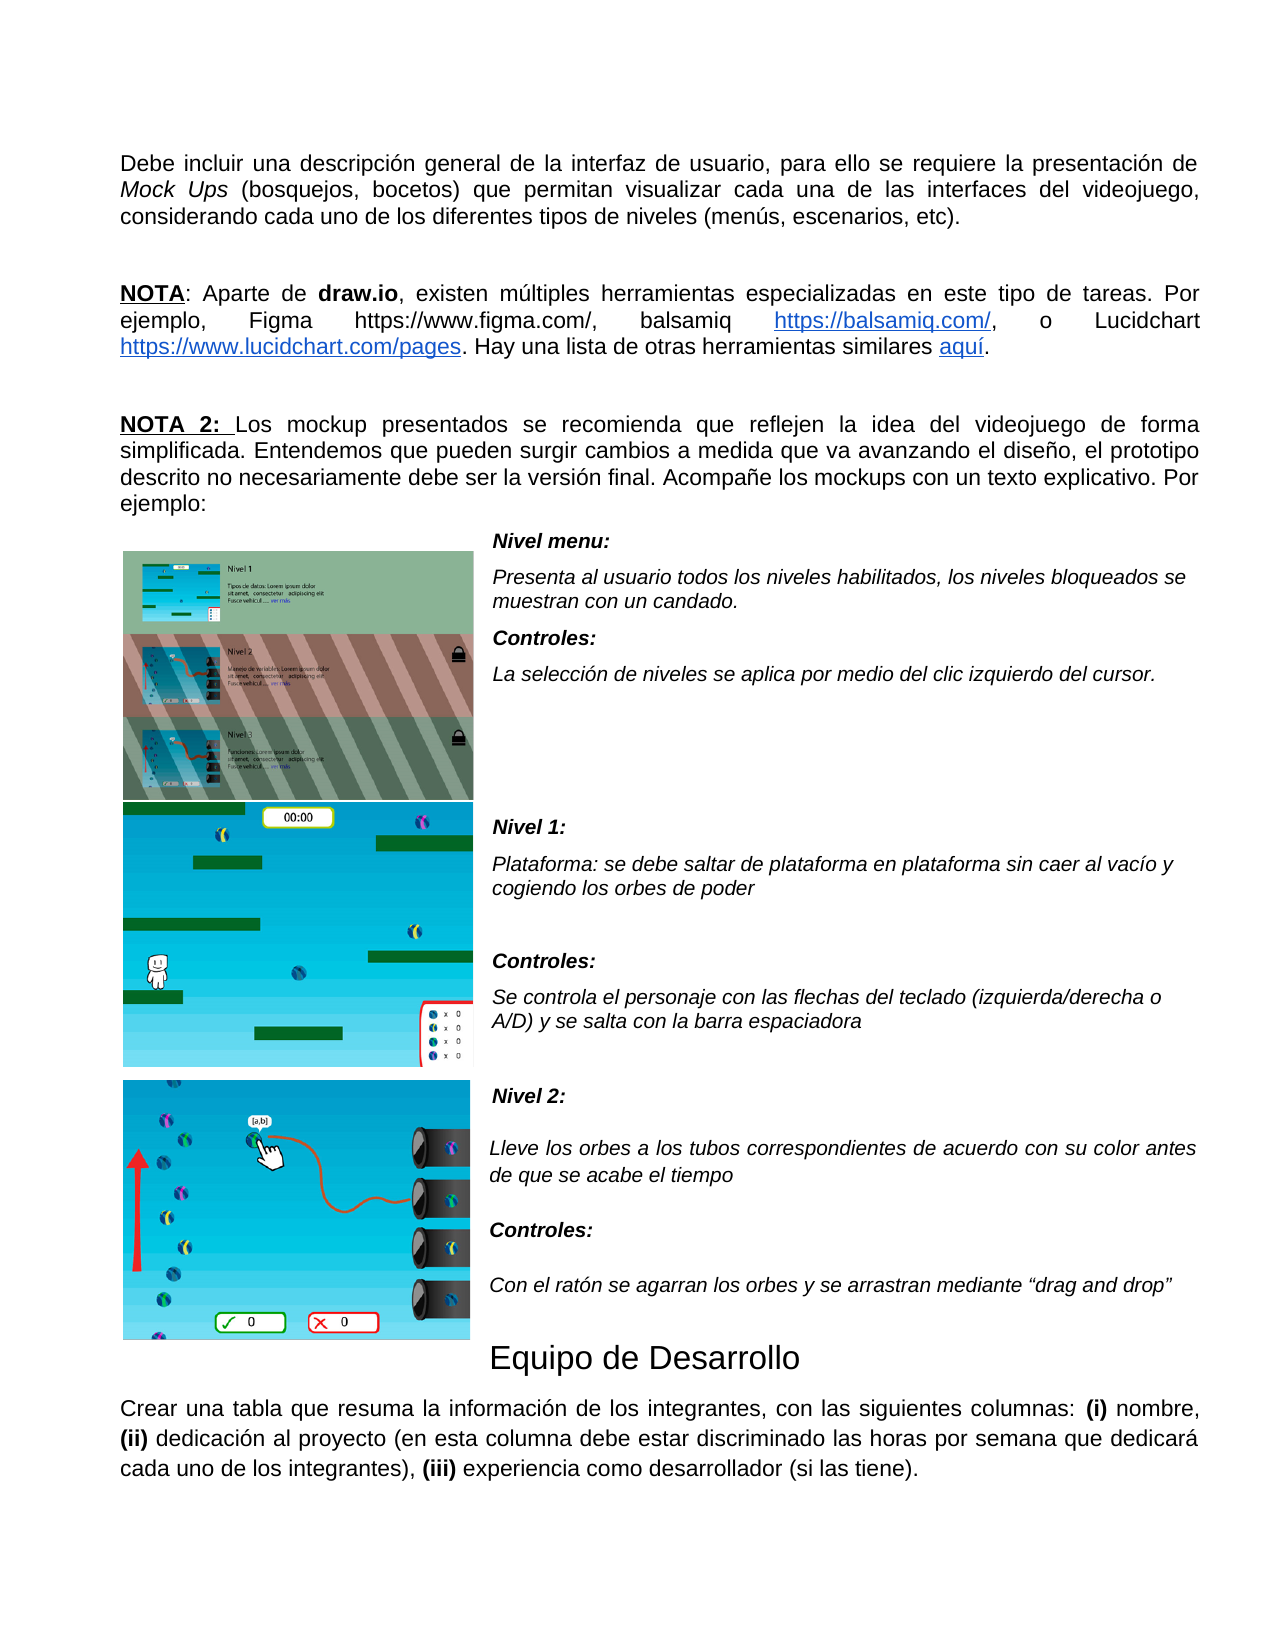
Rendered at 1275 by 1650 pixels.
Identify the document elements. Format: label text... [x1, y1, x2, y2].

text Nivel menu: [120, 529, 1200, 553]
picture [416, 816, 426, 829]
picture [123, 551, 474, 800]
text Presenta al usuario todos los niveles habilitados, los niveles bloqueados se muestran con un candado. [474, 565, 1200, 613]
picture [248, 1116, 271, 1130]
text Nivel 2: [471, 1084, 1200, 1108]
text Crear una tabla que resuma la información de los integrantes, con las siguientes columnas: (i) nombre, (ii) dedicación al proyecto (en esta columna debe estar discriminado las horas por semana que dedicará cada uno de los integrantes), (iii) experiencia como desarrollador (si las tiene). [120, 1395, 1200, 1482]
text Controles: [474, 626, 1200, 649]
text NOTA: Aparte de draw.io, existen múltiples herramientas especializadas en este tipo de tareas. Por ejemplo, Figma https://www.figma.com/, balsamiq https://balsamiq.com/, o Lucidchart https://www.lucidchart.com/pages. Hay una lista de otras herramientas similares aquí. [120, 280, 1200, 359]
picture [193, 856, 262, 869]
picture [123, 1128, 471, 1340]
picture [123, 874, 474, 1067]
picture [179, 1134, 191, 1147]
picture [263, 807, 334, 828]
text Nivel 1: [474, 815, 1200, 839]
text Controles: [471, 1218, 1200, 1242]
picture [161, 1115, 172, 1127]
text Debe incluir una descripción general de la interfaz de usuario, para ello se requiere la presentación de Mock Ups (bosquejos, bocetos) que permitan visualizar cada una de las interfaces del videojuego, considerando cada uno de los diferentes tipos de niveles (menús, escenarios, etc). [120, 150, 1200, 229]
picture [216, 829, 228, 842]
text Controles: [474, 948, 1200, 972]
picture [376, 836, 474, 851]
picture [123, 802, 245, 814]
text Se controla el personaje con las flechas del teclado (izquierda/derecha o A/D) y se salta con la barra espaciadora [474, 985, 1200, 1033]
text Con el ratón se agarran los orbes y se arrastran mediante “drag and drop” [471, 1273, 1200, 1297]
text Lleve los orbes a los tubos correspondientes de acuerdo con su color antes de que se acabe el tiempo [471, 1136, 1200, 1187]
text NOTA 2: Los mockup presentados se recomienda que reflejen la idea del videojuego de forma simplificada. Entendemos que pueden surgir cambios a medida que va avanzando el diseño, el prototipo descrito no necesariamente debe ser la versión final. Acompañe los mockups con un texto explicativo. Por ejemplo: [120, 411, 1200, 516]
text La selección de niveles se aplica por medio del clic izquierdo del cursor. [474, 662, 1200, 686]
text Plataforma: se debe saltar de plataforma en plataforma sin caer al vacío y cogiendo los orbes de poder [474, 852, 1200, 899]
subtitle Equipo de Desarrollo [120, 1338, 1200, 1377]
